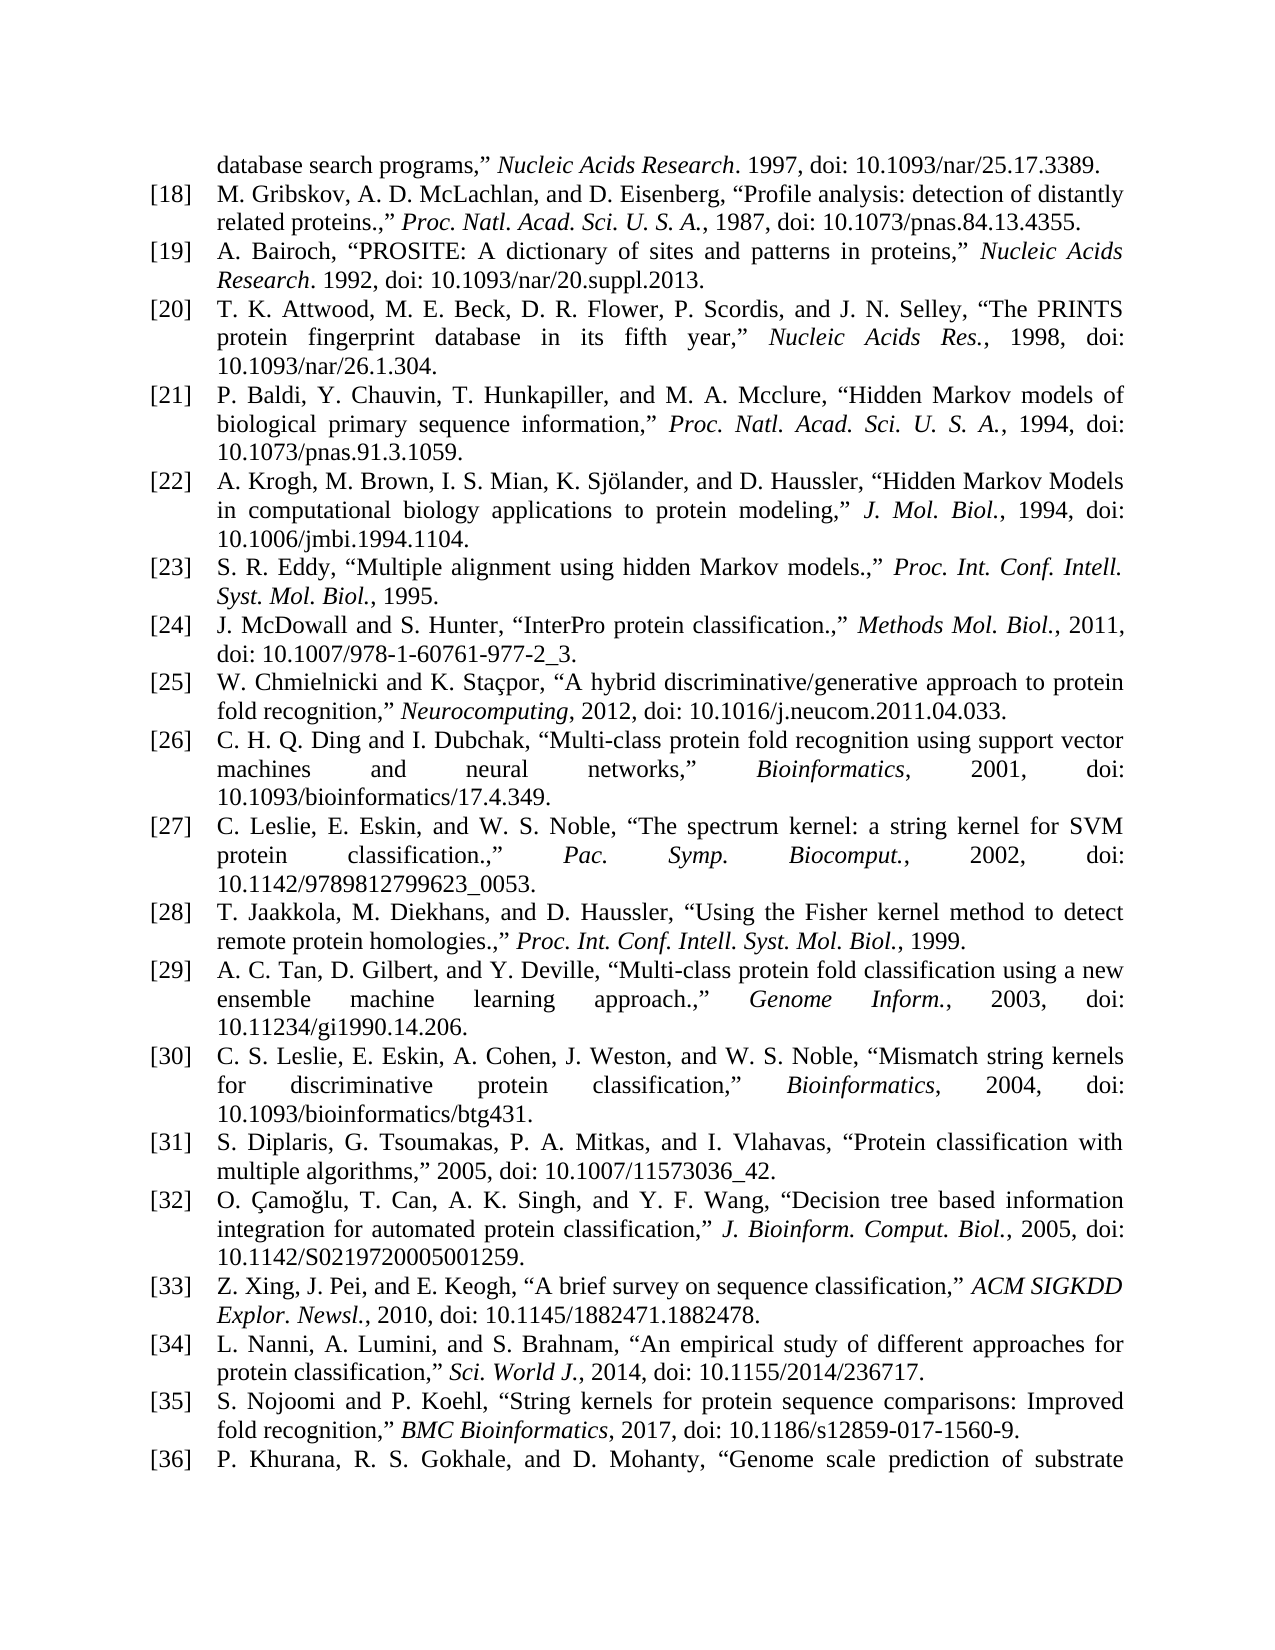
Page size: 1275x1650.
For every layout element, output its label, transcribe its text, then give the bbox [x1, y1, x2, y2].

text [150, 150, 1125, 179]
text [31] S. Diplaris, G. Tsoumakas, P. A. Mitkas, and I. Vlahavas, “Protein classification with multiple algorithms,” 2005, doi: 10.1007/11573036_42. [150, 1127, 1125, 1185]
text [25] W. Chmielnicki and K. Staçpor, “A hybrid discriminative/generative approach to protein fold recognition,” Neurocomputing, 2012, doi: 10.1016/j.neucom.2011.04.033. [150, 667, 1125, 725]
text [28] T. Jaakkola, M. Diekhans, and D. Haussler, “Using the Fisher kernel method to detect remote protein homologies.,” Proc. Int. Conf. Intell. Syst. Mol. Biol., 1999. [150, 897, 1125, 955]
text [22] A. Krogh, M. Brown, I. S. Mian, K. Sjölander, and D. Haussler, “Hidden Markov Models in computational biology applications to protein modeling,” J. Mol. Biol., 1994, doi: 10.1006/jmbi.1994.1104. [150, 466, 1125, 552]
text [24] J. McDowall and S. Hunter, “InterPro protein classification.,” Methods Mol. Biol., 2011, doi: 10.1007/978-1-60761-977-2_3. [150, 610, 1125, 667]
text [26] C. H. Q. Ding and I. Dubchak, “Multi-class protein fold recognition using support vector machines and neural networks,” Bioinformatics, 2001, doi: 10.1093/bioinformatics/17.4.349. [150, 725, 1125, 811]
text [21] P. Baldi, Y. Chauvin, T. Hunkapiller, and M. A. Mcclure, “Hidden Markov models of biological primary sequence information,” Proc. Natl. Acad. Sci. U. S. A., 1994, doi: 10.1073/pnas.91.3.1059. [150, 380, 1125, 466]
text [27] C. Leslie, E. Eskin, and W. S. Noble, “The spectrum kernel: a string kernel for SVM protein classification.,” Pac. Symp. Biocomput., 2002, doi: 10.1142/9789812799623_0053. [150, 811, 1125, 897]
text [150, 1444, 1125, 1472]
text [20] T. K. Attwood, M. E. Beck, D. R. Flower, P. Scordis, and J. N. Selley, “The PRINTS protein fingerprint database in its fifth year,” Nucleic Acids Res., 1998, doi: 10.1093/nar/26.1.304. [150, 294, 1125, 380]
text [32] O. Çamoǧlu, T. Can, A. K. Singh, and Y. F. Wang, “Decision tree based information integration for automated protein classification,” J. Bioinform. Comput. Biol., 2005, doi: 10.1142/S0219720005001259. [150, 1185, 1125, 1271]
text [35] S. Nojoomi and P. Koehl, “String kernels for protein sequence comparisons: Improved fold recognition,” BMC Bioinformatics, 2017, doi: 10.1186/s12859-017-1560-9. [150, 1386, 1125, 1444]
text [34] L. Nanni, A. Lumini, and S. Brahnam, “An empirical study of different approaches for protein classification,” Sci. World J., 2014, doi: 10.1155/2014/236717. [150, 1329, 1125, 1386]
text [19] A. Bairoch, “PROSITE: A dictionary of sites and patterns in proteins,” Nucleic Acids Research. 1992, doi: 10.1093/nar/20.suppl.2013. [150, 236, 1125, 294]
text [29] A. C. Tan, D. Gilbert, and Y. Deville, “Multi-class protein fold classification using a new ensemble machine learning approach.,” Genome Inform., 2003, doi: 10.11234/gi1990.14.206. [150, 955, 1125, 1041]
text [33] Z. Xing, J. Pei, and E. Keogh, “A brief survey on sequence classification,” ACM SIGKDD Explor. Newsl., 2010, doi: 10.1145/1882471.1882478. [150, 1271, 1125, 1329]
text [18] M. Gribskov, A. D. McLachlan, and D. Eisenberg, “Profile analysis: detection of distantly related proteins.,” Proc. Natl. Acad. Sci. U. S. A., 1987, doi: 10.1073/pnas.84.13.4355. [150, 179, 1125, 236]
text [30] C. S. Leslie, E. Eskin, A. Cohen, J. Weston, and W. S. Noble, “Mismatch string kernels for discriminative protein classification,” Bioinformatics, 2004, doi: 10.1093/bioinformatics/btg431. [150, 1041, 1125, 1127]
text [23] S. R. Eddy, “Multiple alignment using hidden Markov models.,” Proc. Int. Conf. Intell. Syst. Mol. Biol., 1995. [150, 552, 1125, 610]
